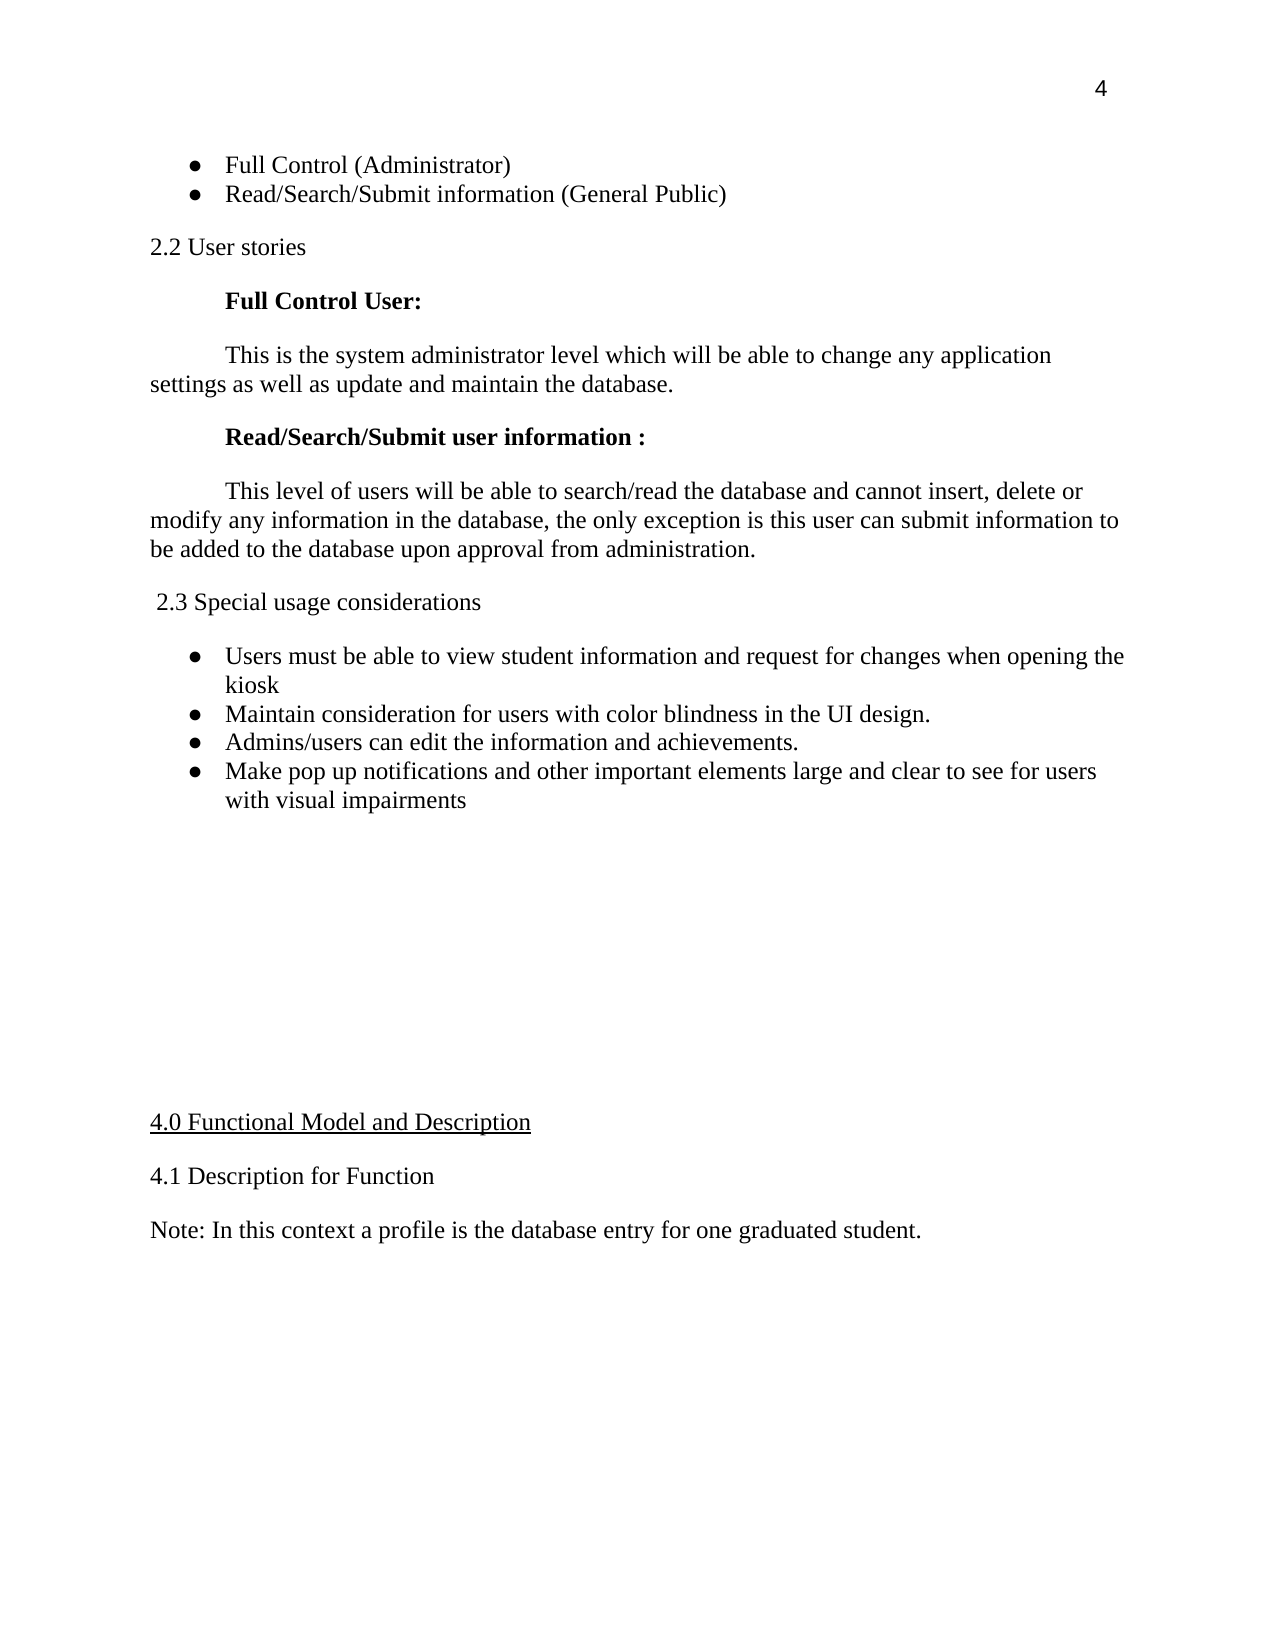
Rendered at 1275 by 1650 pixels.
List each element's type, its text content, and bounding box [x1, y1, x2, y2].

text 4.1 Description for Function [150, 1161, 1125, 1190]
text 2.2 User stories [150, 232, 1125, 261]
text This level of users will be able to search/read the database and cannot insert, delete or modify any information in the database, the only exception is this user can submit information to be added to the database upon approval from administration. [150, 476, 1125, 562]
list Users must be able to view student information and request for changes when opening the kiosk [187, 641, 1125, 699]
text This is the system administrator level which will be able to change any application settings as well as update and maintain the database. [150, 340, 1125, 397]
list Admins/users can edit the information and achievements. [187, 727, 1125, 756]
text Note: In this context a profile is the database entry for one graduated student. [150, 1215, 1125, 1244]
text 4.0 Functional Model and Description [150, 1107, 1125, 1136]
list Read/Search/Submit information (General Public) [187, 179, 1125, 207]
text Full Control User: [150, 286, 1125, 315]
text Read/Search/Submit user information : [150, 422, 1125, 451]
list Full Control (Administrator) [187, 150, 1125, 179]
list Make pop up notifications and other important elements large and clear to see for users with visual impairments [187, 756, 1125, 814]
text 2.3 Special usage considerations [150, 587, 1125, 616]
list Maintain consideration for users with color blindness in the UI design. [187, 699, 1125, 727]
